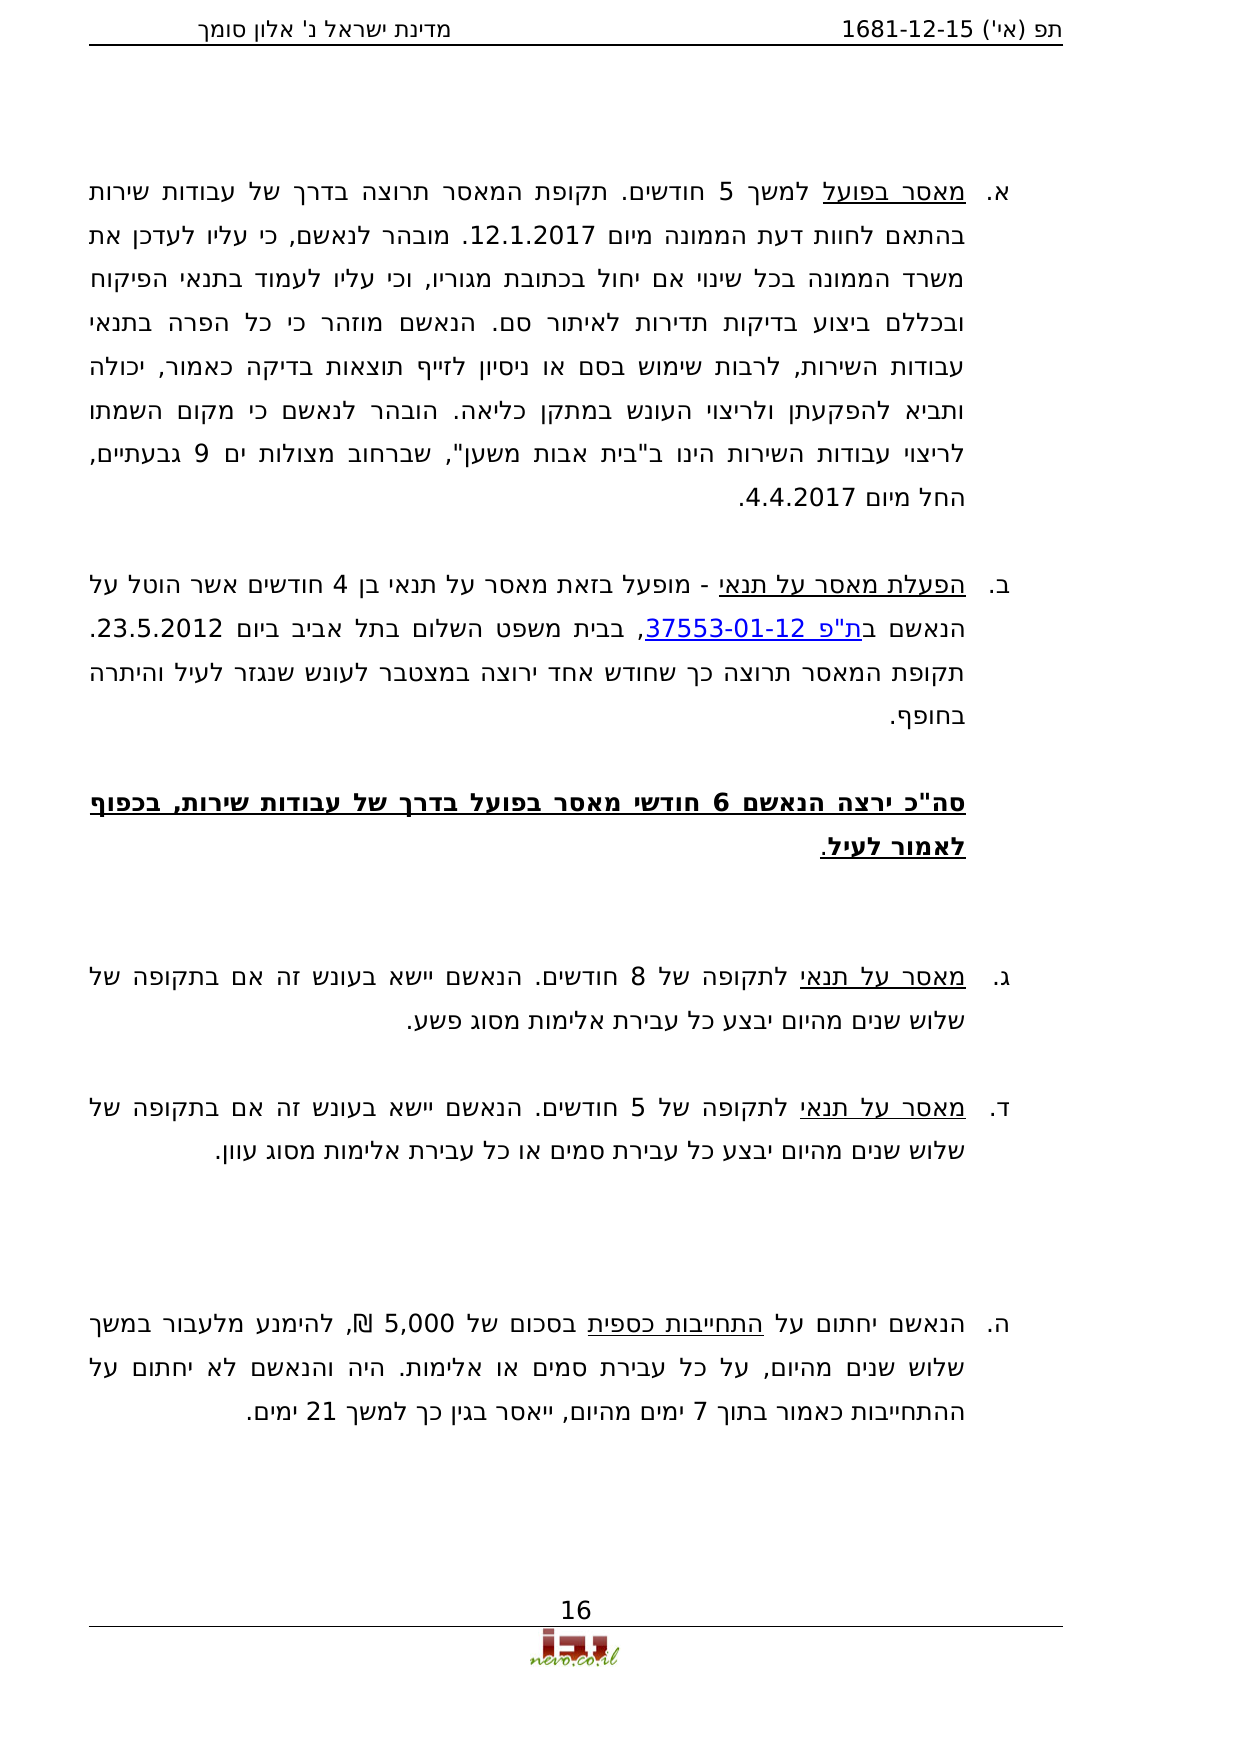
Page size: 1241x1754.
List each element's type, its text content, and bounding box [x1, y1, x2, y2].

text סה"כ ירצה הנאשם 6 חודשי מאסר בפועל בדרך של עבודות שירות, בכפוף לאמור לעיל. [89, 788, 966, 813]
text א. מאסר בפועל למשך 5 חודשים. תקופת המאסר תרוצה בדרך של עבודות שירות בהתאם לחוות דעת הממונה מיום 12.1.2017. מובהר לנאשם, כי עליו לעדכן את משרד הממונה בכל שינוי אם יחול בכתובת מגוריו, וכי עליו לעמוד בתנאי הפיקוח ובכללם ביצוע בדיקות תדירות לאיתור סם. הנאשם מוזהר כי כל הפרה בתנאי עבודות השירות, לרבות שימוש בסם או ניסיון לזייף תוצאות בדיקה כאמור, יכולה ותביא להפקעתן ולריצוי העונש במתקן כליאה. הובהר לנאשם כי מקום השמתו לריצוי עבודות השירות הינו ב"בית אבות משען", שברחוב מצולות ים 9 גבעתיים, החל מיום 4.4.2017. [89, 177, 1010, 513]
text ד. מאסר על תנאי לתקופה של 5 חודשים. הנאשם יישא בעונש זה אם בתקופה של שלוש שנים מהיום יבצע כל עבירת סמים או כל עבירת אלימות מסוג עוון. [89, 1093, 1010, 1166]
text ב. הפעלת מאסר על תנאי - מופעל בזאת מאסר על תנאי בן 4 חודשים אשר הוטל על הנאשם בת"פ 37553-01-12, בבית משפט השלום בתל אביב ביום 23.5.2012. תקופת המאסר תרוצה כך שחודש אחד ירוצה במצטבר לעונש שנגזר לעיל והיתרה בחופף. [89, 570, 1010, 731]
text ה. הנאשם יחתום על התחייבות כספית בסכום של 5,000 ₪, להימנע מלעבור במשך שלוש שנים מהיום, על כל עבירת סמים או אלימות. היה והנאשם לא יחתום על ההתחייבות כאמור בתוך 7 ימים מהיום, ייאסר בגין כך למשך 21 ימים. [89, 1310, 1010, 1426]
text סה"כ ירצה הנאשם 6 חודשי מאסר בפועל בדרך של עבודות שירות, בכפוף לאמור לעיל. [89, 814, 966, 861]
picture [530, 1628, 621, 1667]
text ג. מאסר על תנאי לתקופה של 8 חודשים. הנאשם יישא בעונש זה אם בתקופה של שלוש שנים מהיום יבצע כל עבירת אלימות מסוג פשע. [89, 962, 1010, 1035]
